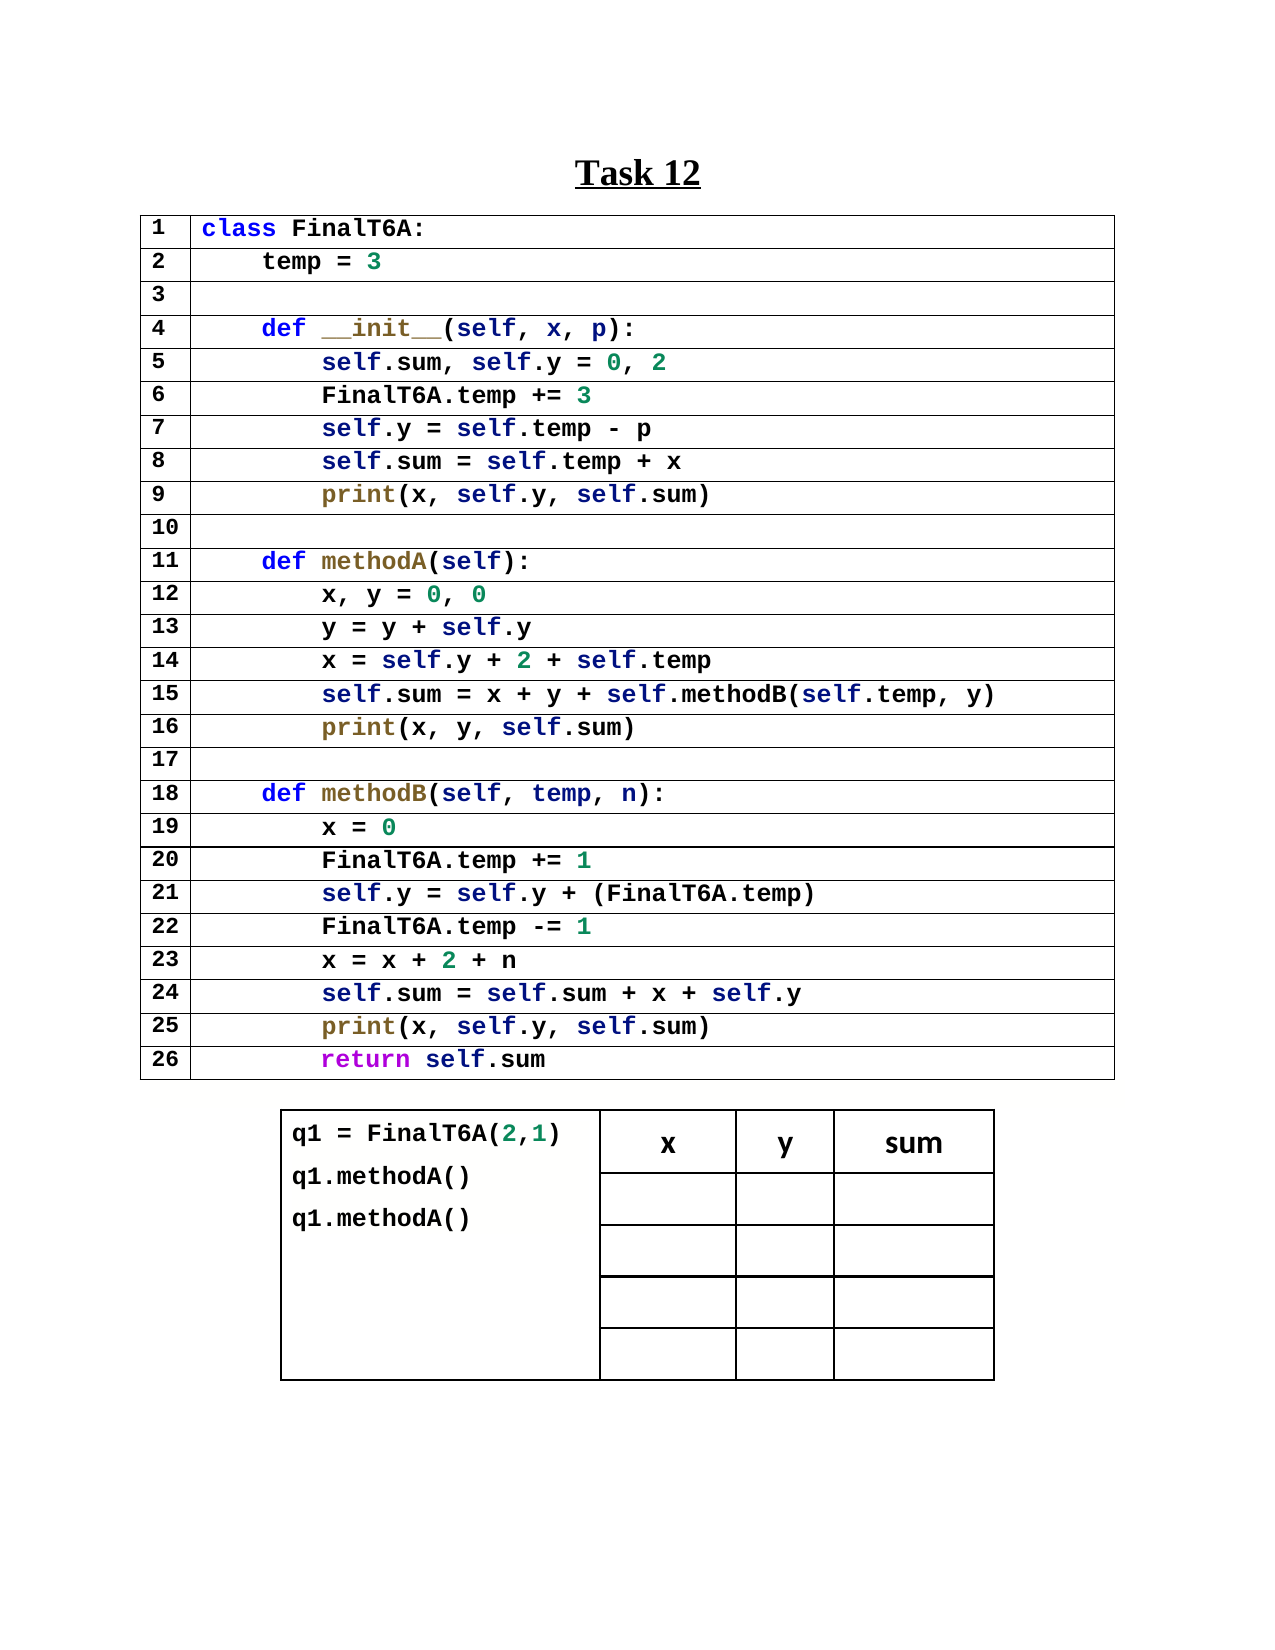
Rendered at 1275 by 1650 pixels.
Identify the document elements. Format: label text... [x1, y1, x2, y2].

table_cell [835, 1226, 993, 1275]
table_cell 9 [141, 482, 190, 514]
table_cell self.y = self.temp - p [191, 416, 1114, 448]
table_header y [737, 1111, 833, 1172]
table_cell 12 [141, 582, 190, 614]
table_cell def __init__(self, x, p): [191, 316, 1114, 348]
table_cell 4 [141, 316, 190, 348]
table_cell 24 [141, 980, 190, 1013]
table_cell 16 [141, 715, 190, 747]
table_cell 5 [141, 349, 190, 381]
table_cell 11 [141, 549, 190, 581]
table_cell 13 [141, 615, 190, 647]
table_cell [191, 515, 1114, 547]
table_cell [737, 1329, 833, 1379]
table_cell FinalT6A.temp += 1 [191, 848, 1114, 880]
table_cell 23 [141, 947, 190, 979]
table_cell 2 [141, 249, 190, 281]
table_cell x, y = 0, 0 [191, 582, 1114, 614]
table_cell [601, 1226, 735, 1275]
table_cell 7 [141, 416, 190, 448]
table_cell def methodB(self, temp, n): [191, 781, 1114, 813]
table_header q1 = FinalT6A(2,1) q1.methodA() q1.methodA() [282, 1111, 599, 1379]
table_cell [835, 1329, 993, 1379]
table_cell 26 [141, 1047, 190, 1079]
table_cell 10 [141, 515, 190, 547]
table_cell [601, 1278, 735, 1327]
table_cell 8 [141, 449, 190, 481]
table_cell print(x, self.y, self.sum) [191, 482, 1114, 514]
table_header x [601, 1111, 735, 1172]
table_cell [601, 1174, 735, 1224]
table_cell self.sum, self.y = 0, 2 [191, 349, 1114, 381]
table_cell y = y + self.y [191, 615, 1114, 647]
table_cell FinalT6A.temp += 3 [191, 382, 1114, 414]
table_cell [191, 282, 1114, 315]
table_cell self.sum = self.sum + x + self.y [191, 980, 1114, 1013]
table_cell [737, 1174, 833, 1224]
table_cell 19 [141, 814, 190, 846]
table_cell print(x, self.y, self.sum) [191, 1014, 1114, 1046]
table_cell temp = 3 [191, 249, 1114, 281]
table_cell [835, 1174, 993, 1224]
table_cell [737, 1226, 833, 1275]
table_cell 3 [141, 282, 190, 315]
table_cell 20 [141, 848, 190, 880]
table_cell 18 [141, 781, 190, 813]
table_cell self.y = self.y + (FinalT6A.temp) [191, 881, 1114, 913]
table_cell 17 [141, 748, 190, 780]
table_cell self.sum = x + y + self.methodB(self.temp, y) [191, 681, 1114, 713]
table_cell FinalT6A.temp -= 1 [191, 914, 1114, 946]
table_cell x = x + 2 + n [191, 947, 1114, 979]
table_cell def methodA(self): [191, 549, 1114, 581]
table_header sum [835, 1111, 993, 1172]
table_cell 6 [141, 382, 190, 414]
table_cell print(x, y, self.sum) [191, 715, 1114, 747]
table_cell x = self.y + 2 + self.temp [191, 648, 1114, 680]
table_cell 15 [141, 681, 190, 713]
table_header 1 [141, 216, 190, 248]
table_cell 14 [141, 648, 190, 680]
table_cell [835, 1278, 993, 1327]
table_cell [601, 1329, 735, 1379]
table_cell 21 [141, 881, 190, 913]
table_cell [191, 748, 1114, 780]
table_cell 22 [141, 914, 190, 946]
table_cell return self.sum [191, 1047, 1114, 1079]
table_cell [737, 1278, 833, 1327]
table_cell x = 0 [191, 814, 1114, 846]
table_header class FinalT6A: [191, 216, 1114, 248]
table_cell 25 [141, 1014, 190, 1046]
text Task 12 [150, 150, 1125, 193]
table_cell self.sum = self.temp + x [191, 449, 1114, 481]
